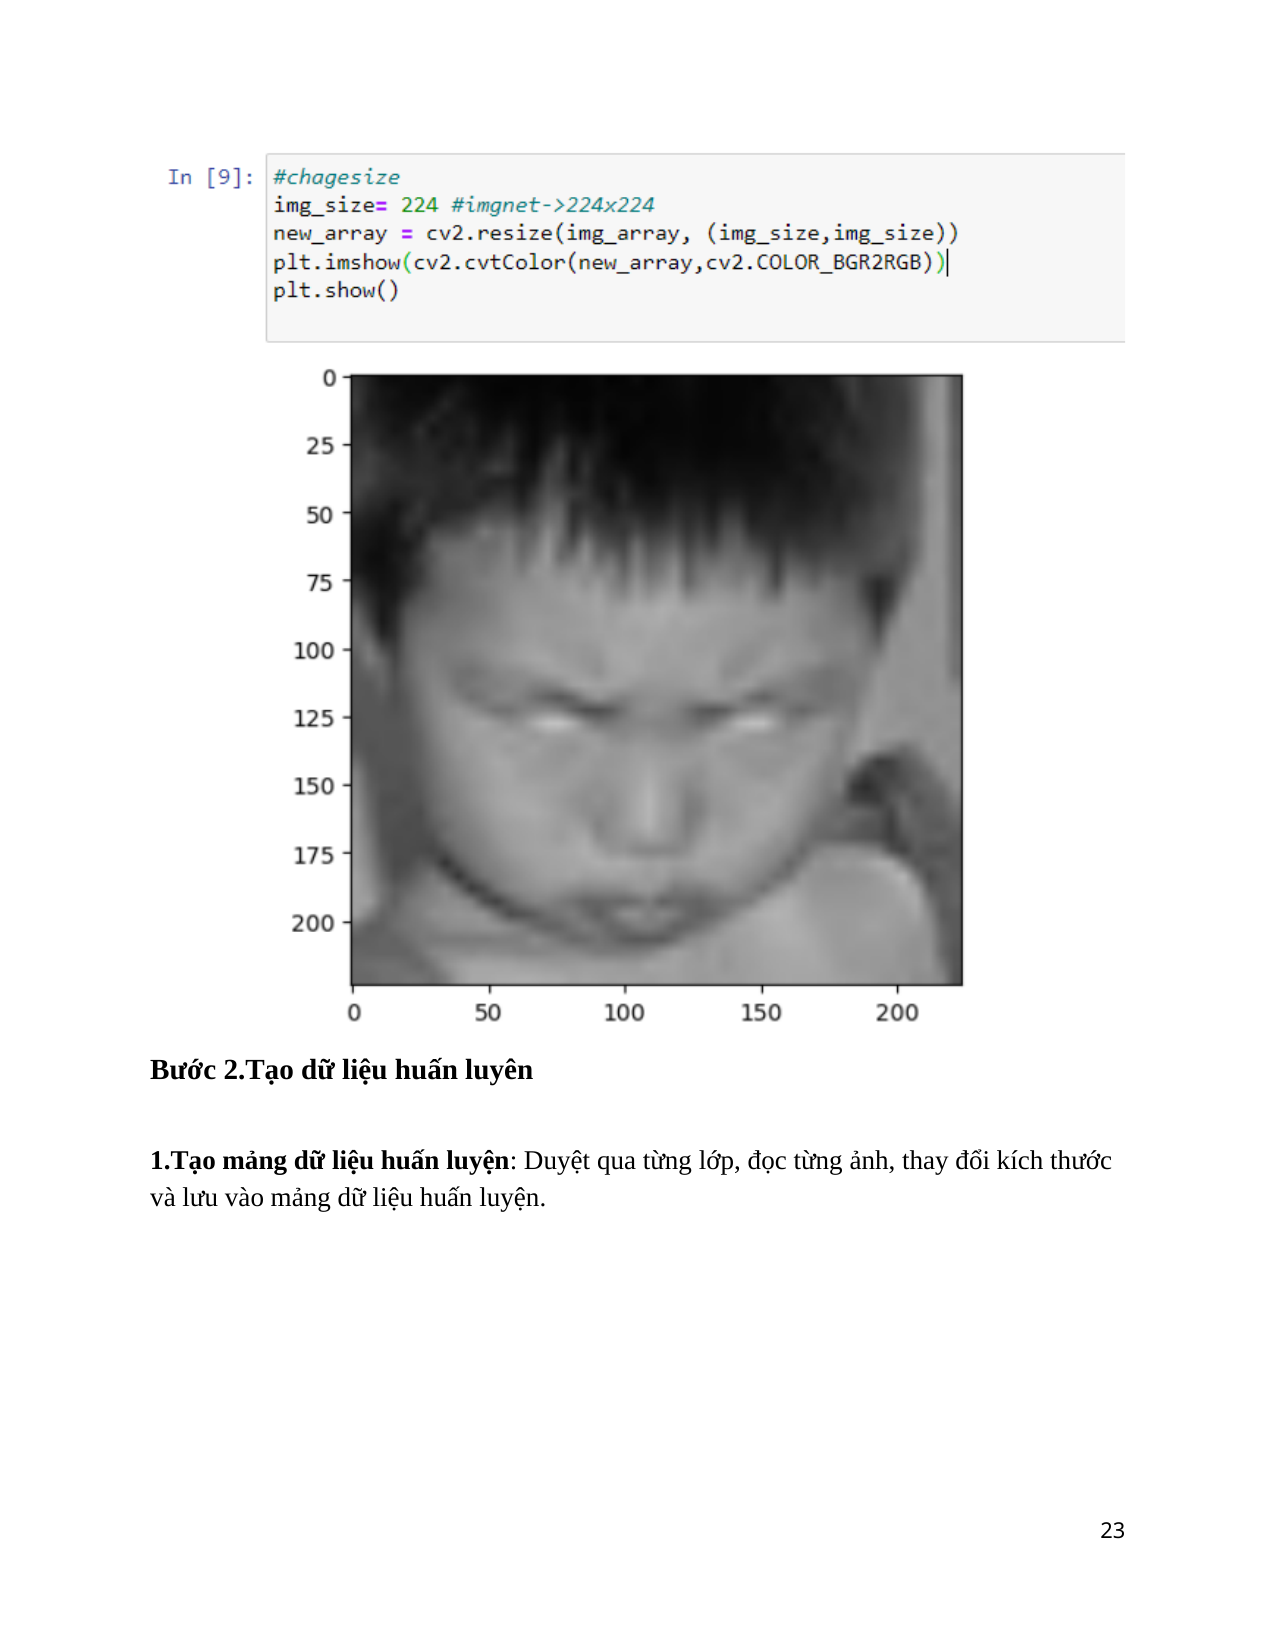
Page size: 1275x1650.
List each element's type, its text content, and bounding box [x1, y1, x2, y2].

subtitle Bước 2.Tạo dữ liệu huấn luyên [150, 1052, 1125, 1086]
picture [150, 150, 1125, 1026]
text 1.Tạo mảng dữ liệu huấn luyện: Duyệt qua từng lớp, đọc từng ảnh, thay đổi kích thước và lưu vào mảng dữ liệu huấn luyện. [150, 1144, 1125, 1212]
